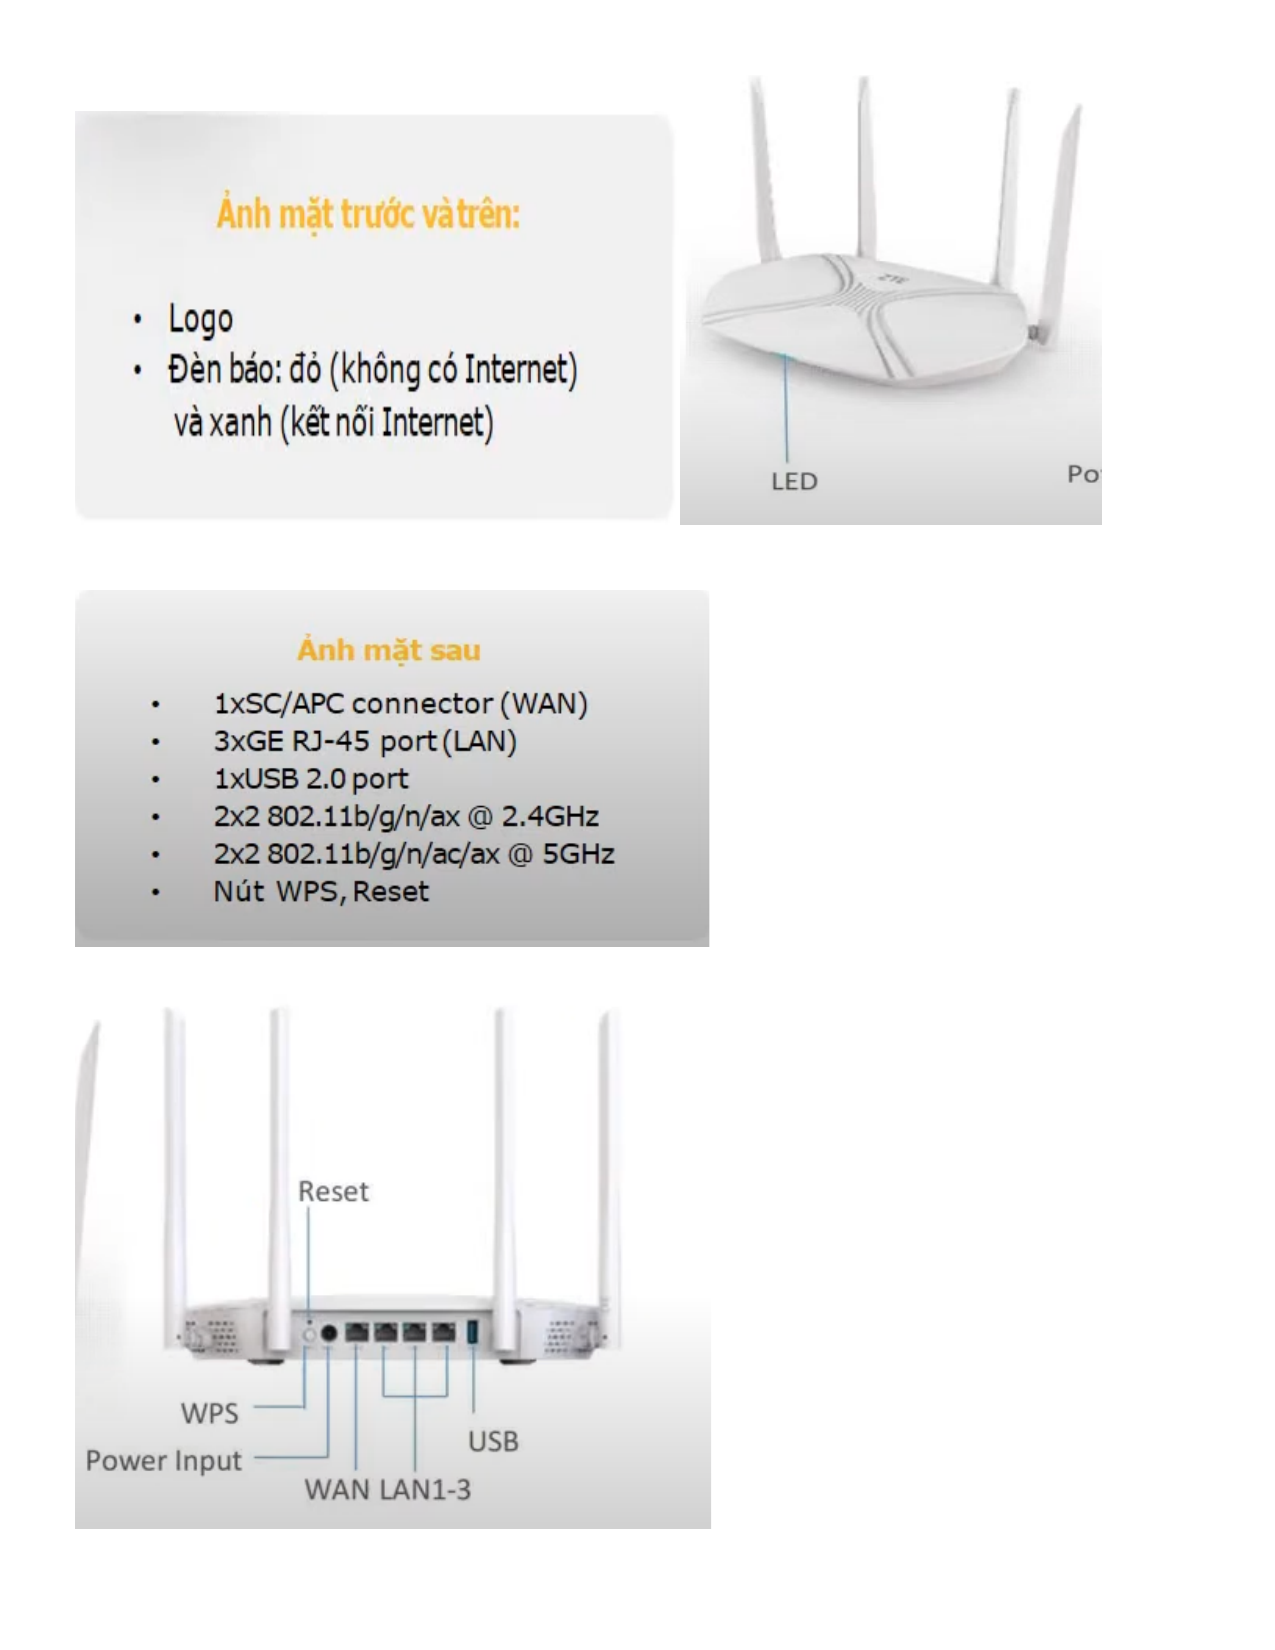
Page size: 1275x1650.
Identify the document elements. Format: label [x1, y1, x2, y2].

picture [75, 75, 1102, 525]
picture [75, 965, 712, 1529]
picture [75, 590, 710, 947]
